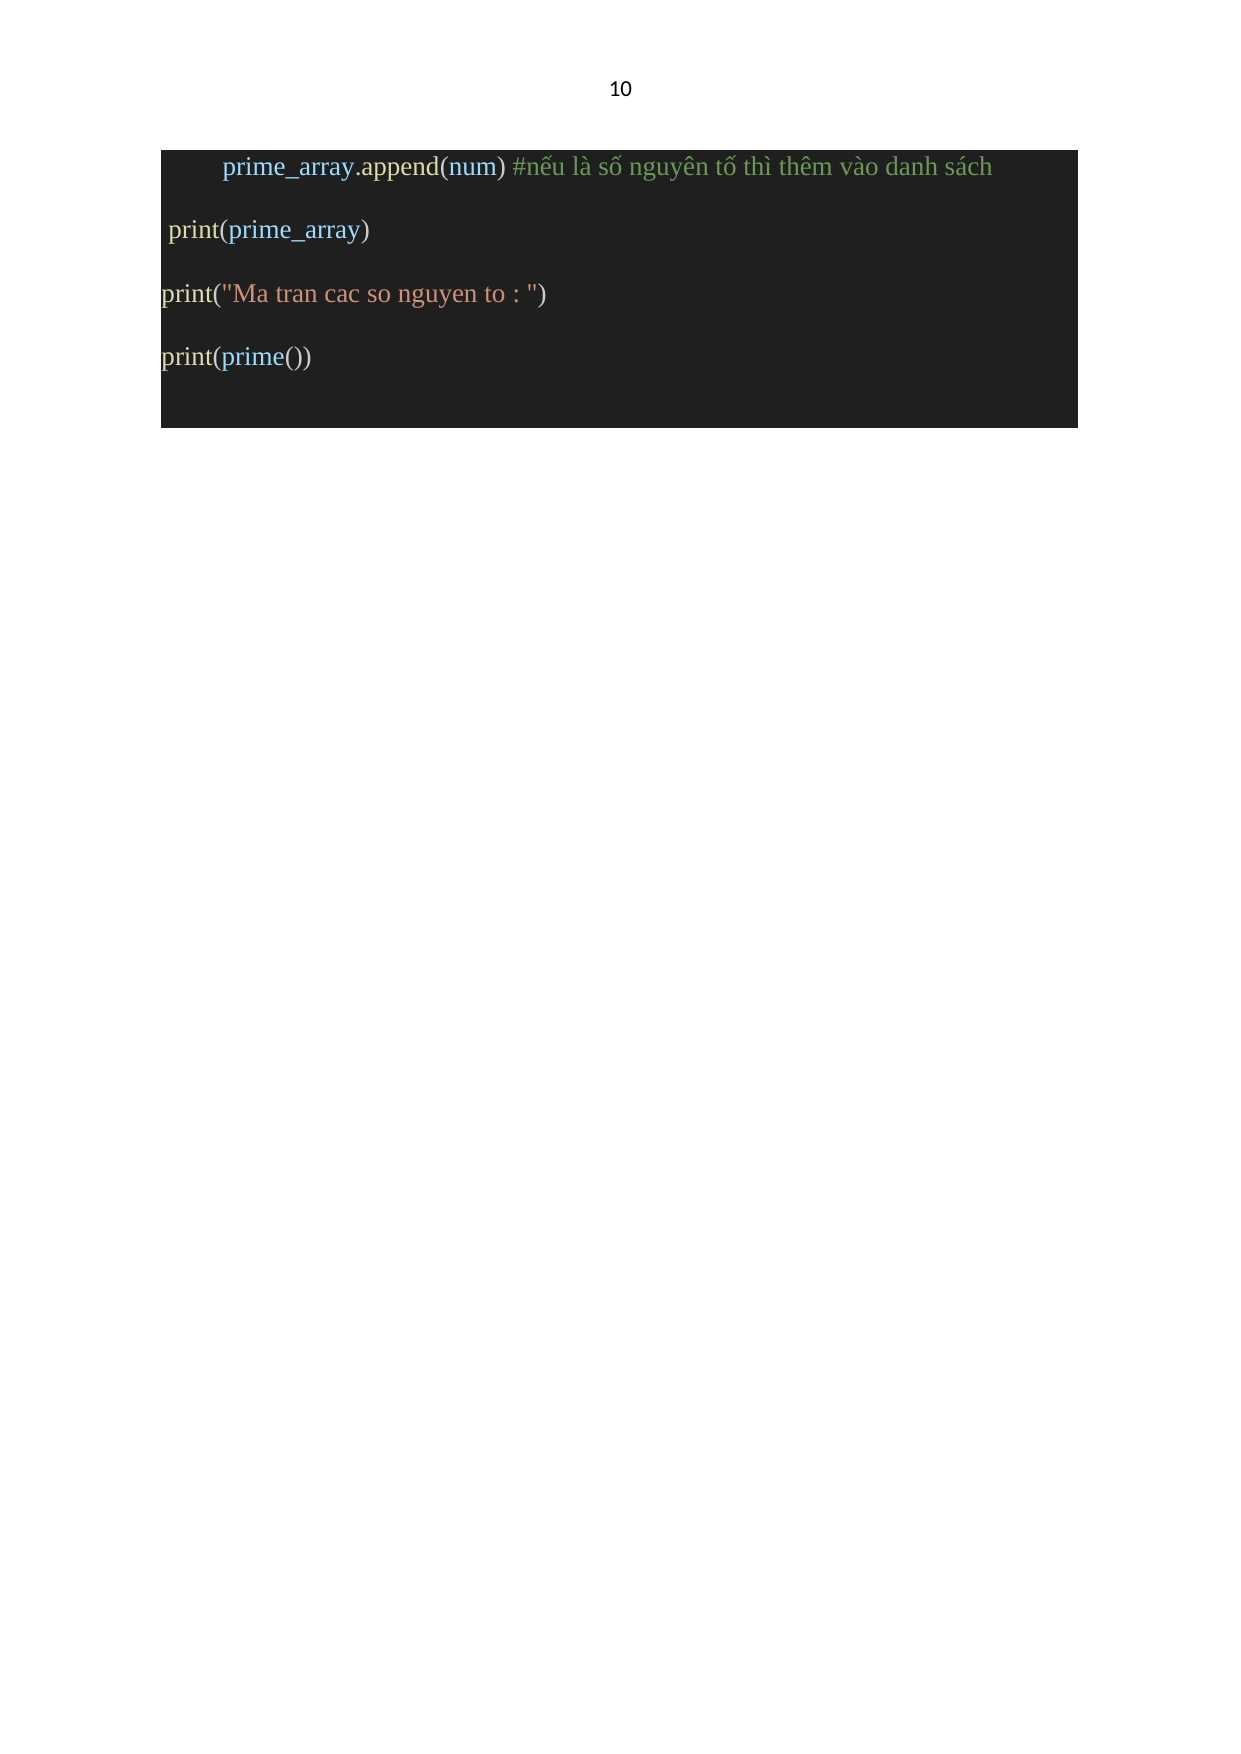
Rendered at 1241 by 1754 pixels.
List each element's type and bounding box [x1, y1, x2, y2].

table_header [150, 150, 1089, 503]
